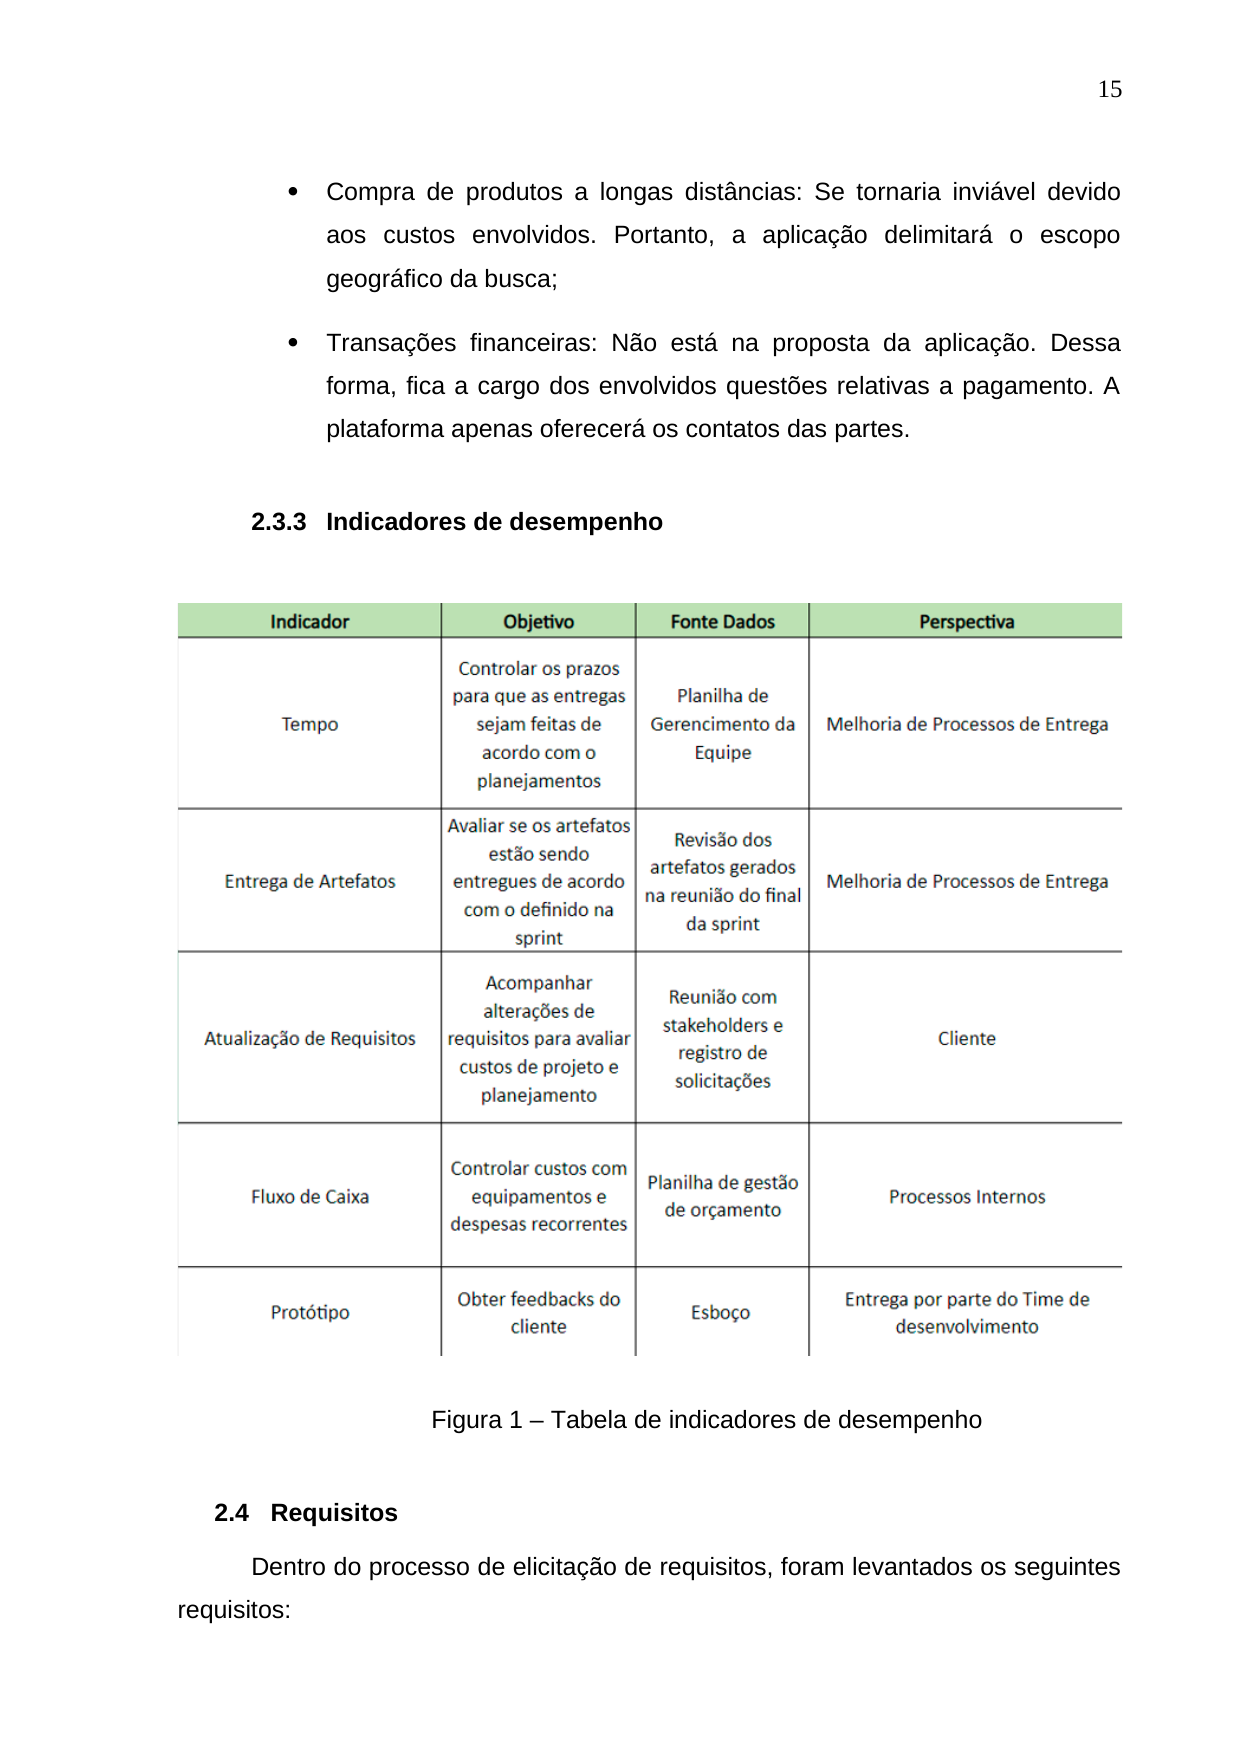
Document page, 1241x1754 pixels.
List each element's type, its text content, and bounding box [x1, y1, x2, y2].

subtitle Compra de produtos a longas distâncias: Se tornaria inviável devido aos custos envolvidos. Portanto, a aplicação delimitará o escopo geográfico da busca; [288, 177, 1122, 292]
subtitle Requisitos [214, 1498, 1122, 1527]
subtitle Dentro do processo de elicitação de requisitos, foram levantados os seguintes requisitos: [177, 1552, 1122, 1624]
picture [177, 603, 1123, 1356]
subtitle Indicadores de desempenho [251, 507, 1122, 536]
subtitle Transações financeiras: Não está na proposta da aplicação. Dessa forma, fica a cargo dos envolvidos questões relativas a pagamento. A plataforma apenas oferecerá os contatos das partes. [288, 327, 1122, 443]
text Figura 1 – Tabela de indicadores de desempenho [292, 1356, 1122, 1434]
